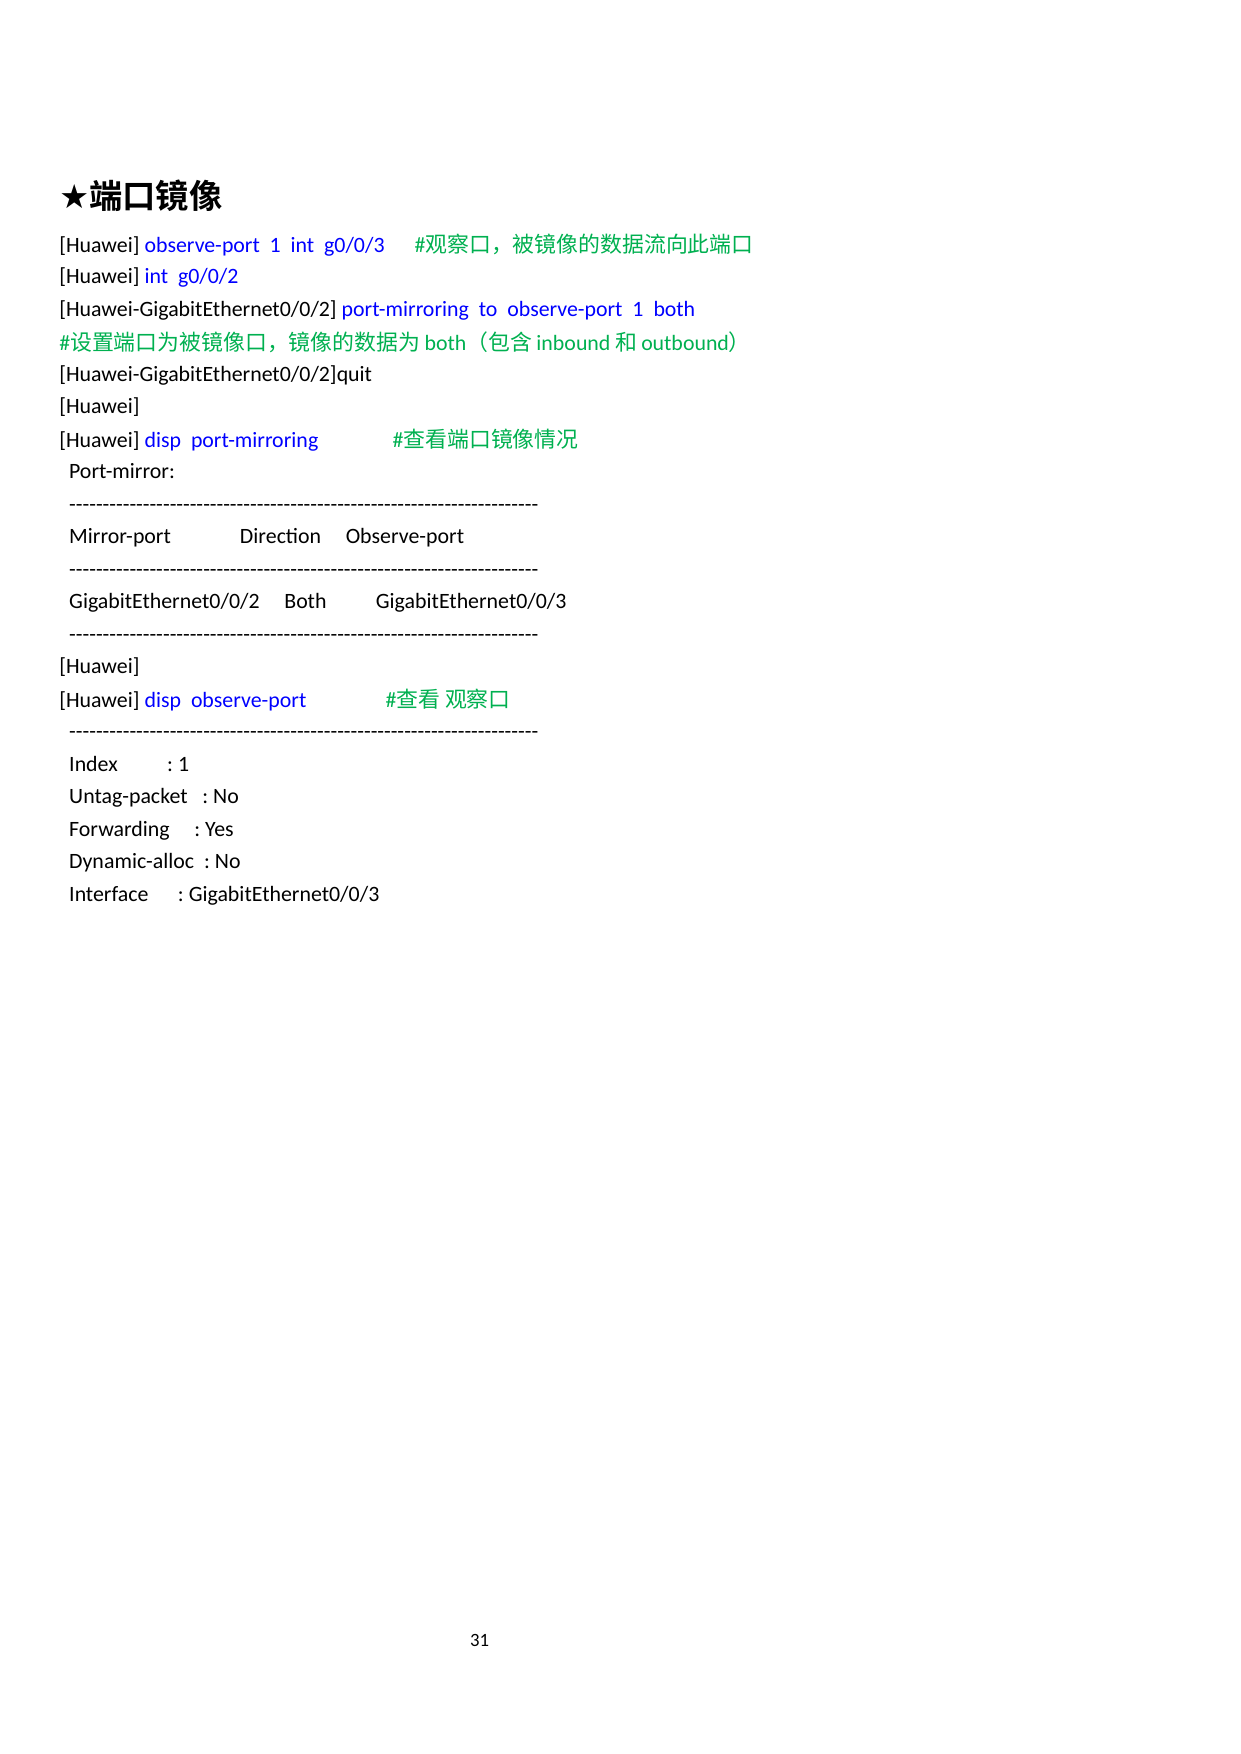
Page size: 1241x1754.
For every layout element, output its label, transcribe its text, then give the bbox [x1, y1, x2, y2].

text GigabitEthernet0/0/2 Both GigabitEthernet0/0/3 [59, 584, 1181, 617]
text [Huawei-GigabitEthernet0/0/2] port-mirroring to observe-port 1 both [59, 292, 1181, 324]
text Interface : GigabitEthernet0/0/3 [59, 877, 1181, 909]
text ---------------------------------------------------------------------- [59, 617, 1181, 649]
text [Huawei] int g0/0/2 [59, 259, 1181, 292]
text [Huawei] [59, 649, 1181, 682]
text #设置端口为被镜像口，镜像的数据为both（包含inbound和outbound） [59, 324, 1181, 357]
text ---------------------------------------------------------------------- [59, 552, 1181, 584]
text [Huawei] disp port-mirroring #查看端口镜像情况 [59, 422, 1181, 454]
text [Huawei] [59, 389, 1181, 422]
text [Huawei] disp observe-port #查看 观察口 [59, 682, 1181, 714]
text [Huawei-GigabitEthernet0/0/2]quit [59, 357, 1181, 389]
text Forwarding : Yes [59, 812, 1181, 844]
text ---------------------------------------------------------------------- [59, 487, 1181, 519]
text Mirror-port Direction Observe-port [59, 519, 1181, 552]
text Port-mirror: [59, 454, 1181, 487]
text Dynamic-alloc : No [59, 844, 1181, 877]
text ★端口镜像 [59, 162, 1181, 227]
text ---------------------------------------------------------------------- [59, 714, 1181, 747]
text Index : 1 [59, 747, 1181, 779]
text [Huawei] observe-port 1 int g0/0/3 #观察口，被镜像的数据流向此端口 [59, 227, 1181, 259]
text Untag-packet : No [59, 779, 1181, 812]
